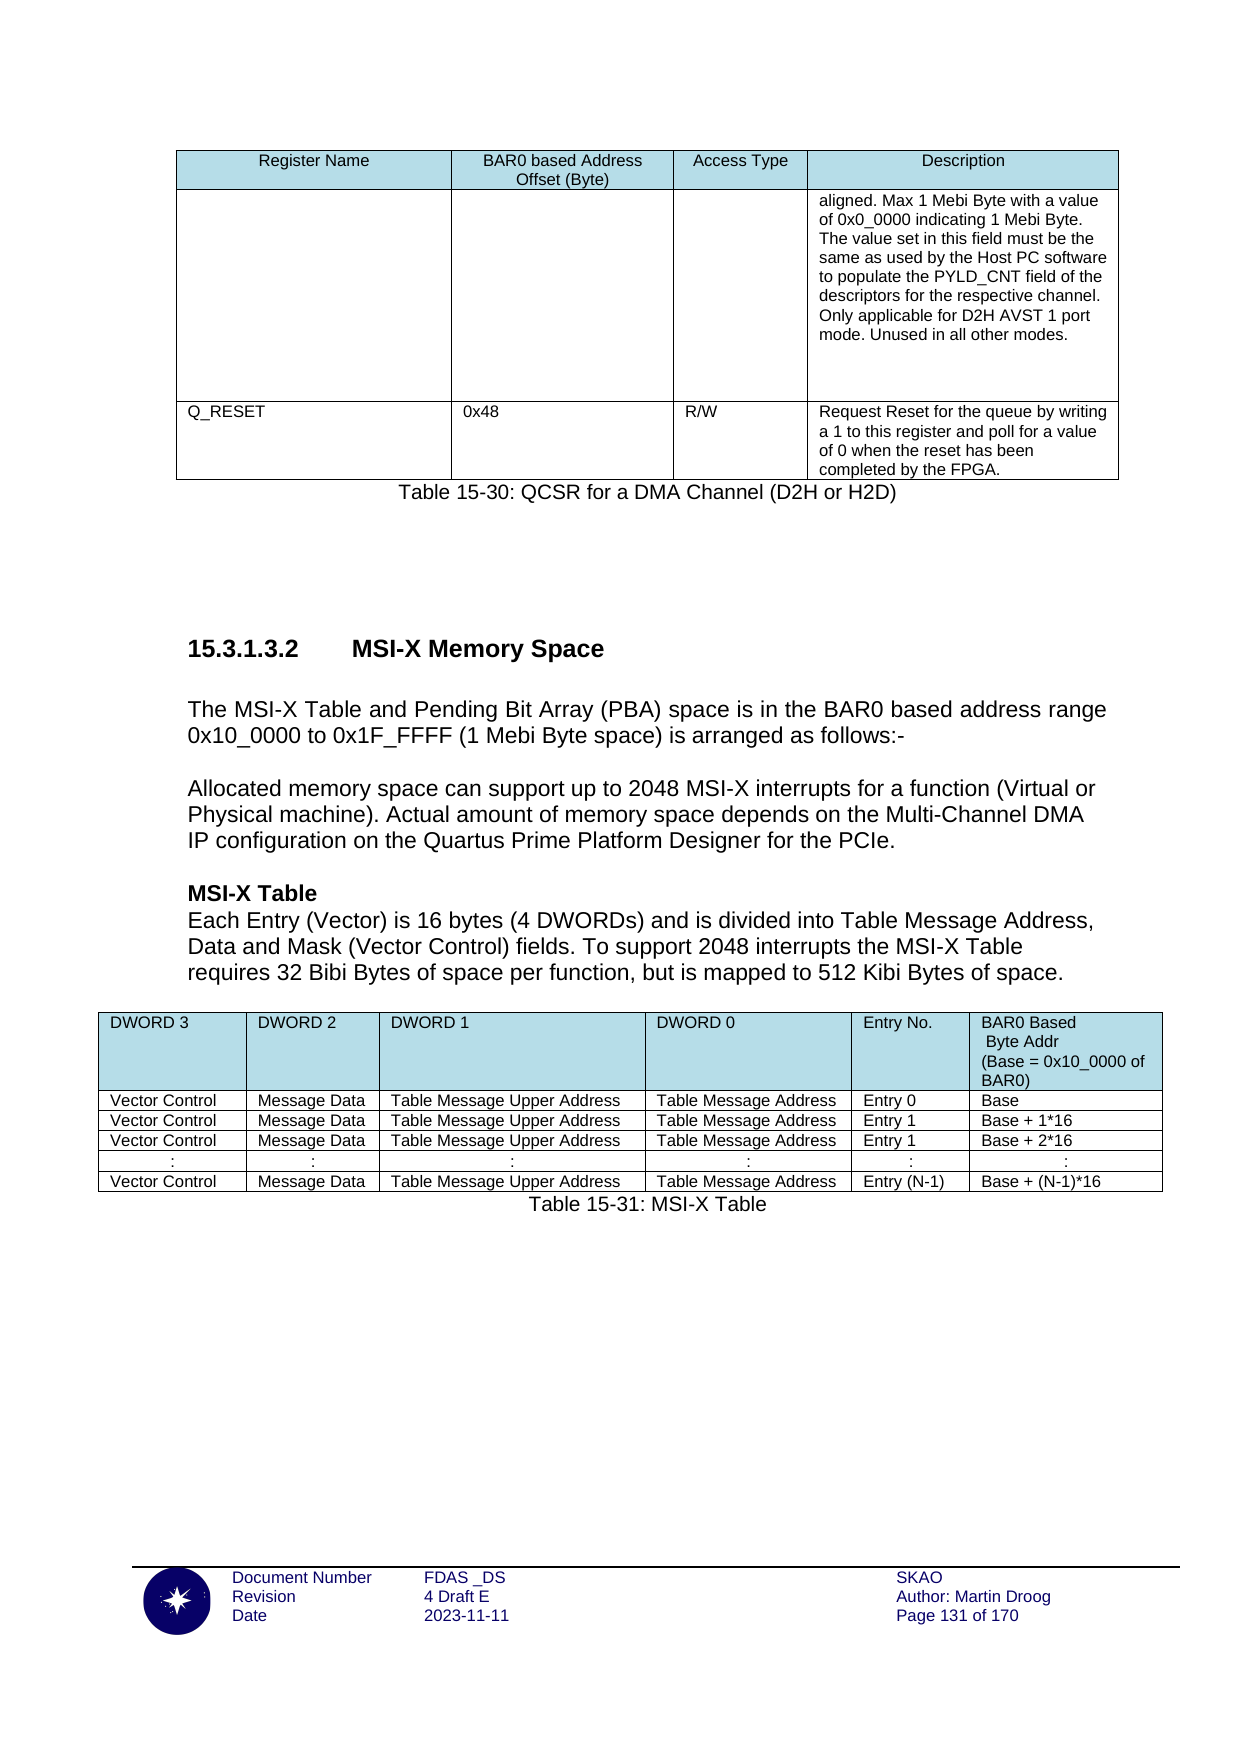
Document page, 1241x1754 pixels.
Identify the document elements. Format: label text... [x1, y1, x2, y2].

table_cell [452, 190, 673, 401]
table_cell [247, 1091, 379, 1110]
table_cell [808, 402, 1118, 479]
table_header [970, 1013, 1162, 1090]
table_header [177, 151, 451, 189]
text Table 15-5: QCSR for a DMA Channel (D2H or H2D) [187, 480, 1107, 504]
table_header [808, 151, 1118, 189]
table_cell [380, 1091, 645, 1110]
text MSI-X Table [187, 880, 1107, 907]
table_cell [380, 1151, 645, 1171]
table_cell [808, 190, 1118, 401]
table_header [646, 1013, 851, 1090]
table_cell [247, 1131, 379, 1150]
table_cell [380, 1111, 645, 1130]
text Allocated memory space can support up to 2048 MSI-X interrupts for a function (Virtual or Physical machine). Actual amount of memory space depends on the Multi-Channel DMA IP configuration on the Quartus Prime Platform Designer for the PCIe. [187, 775, 1107, 854]
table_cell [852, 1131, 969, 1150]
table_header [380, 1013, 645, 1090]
picture [143, 1567, 211, 1635]
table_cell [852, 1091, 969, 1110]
subtitle MSI-X Memory Space [187, 634, 1107, 663]
text Table 15-6: MSI-X Table [187, 1192, 1107, 1216]
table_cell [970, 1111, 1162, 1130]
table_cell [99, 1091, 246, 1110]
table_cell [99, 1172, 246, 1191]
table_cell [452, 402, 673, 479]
text The MSI-X Table and Pending Bit Array (PBA) space is in the BAR0 based address range 0x10_0000 to 0x1F_FFFF (1 Mebi Byte space) is arranged as follows:- [187, 696, 1107, 748]
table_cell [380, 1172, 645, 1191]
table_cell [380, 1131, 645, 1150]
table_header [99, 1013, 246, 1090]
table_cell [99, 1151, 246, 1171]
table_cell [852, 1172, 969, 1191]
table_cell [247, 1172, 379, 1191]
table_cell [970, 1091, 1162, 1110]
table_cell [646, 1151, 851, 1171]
text Each Entry (Vector) is 16 bytes (4 DWORDs) and is divided into Table Message Address, Data and Mask (Vector Control) fields. To support 2048 interrupts the MSI-X Table requires 32 Bibi Bytes of space per function, but is mapped to 512 Kibi Bytes of space. [187, 907, 1107, 986]
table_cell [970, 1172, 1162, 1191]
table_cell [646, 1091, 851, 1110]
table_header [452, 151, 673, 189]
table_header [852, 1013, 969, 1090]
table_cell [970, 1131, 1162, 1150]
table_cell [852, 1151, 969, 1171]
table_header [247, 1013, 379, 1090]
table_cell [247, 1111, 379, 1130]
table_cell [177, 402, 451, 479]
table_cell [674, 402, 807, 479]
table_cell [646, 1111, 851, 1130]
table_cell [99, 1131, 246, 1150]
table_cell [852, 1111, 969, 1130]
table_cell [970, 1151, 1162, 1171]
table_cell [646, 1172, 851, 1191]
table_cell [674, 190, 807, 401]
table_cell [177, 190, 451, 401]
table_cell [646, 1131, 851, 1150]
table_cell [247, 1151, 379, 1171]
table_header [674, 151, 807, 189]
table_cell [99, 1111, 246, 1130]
